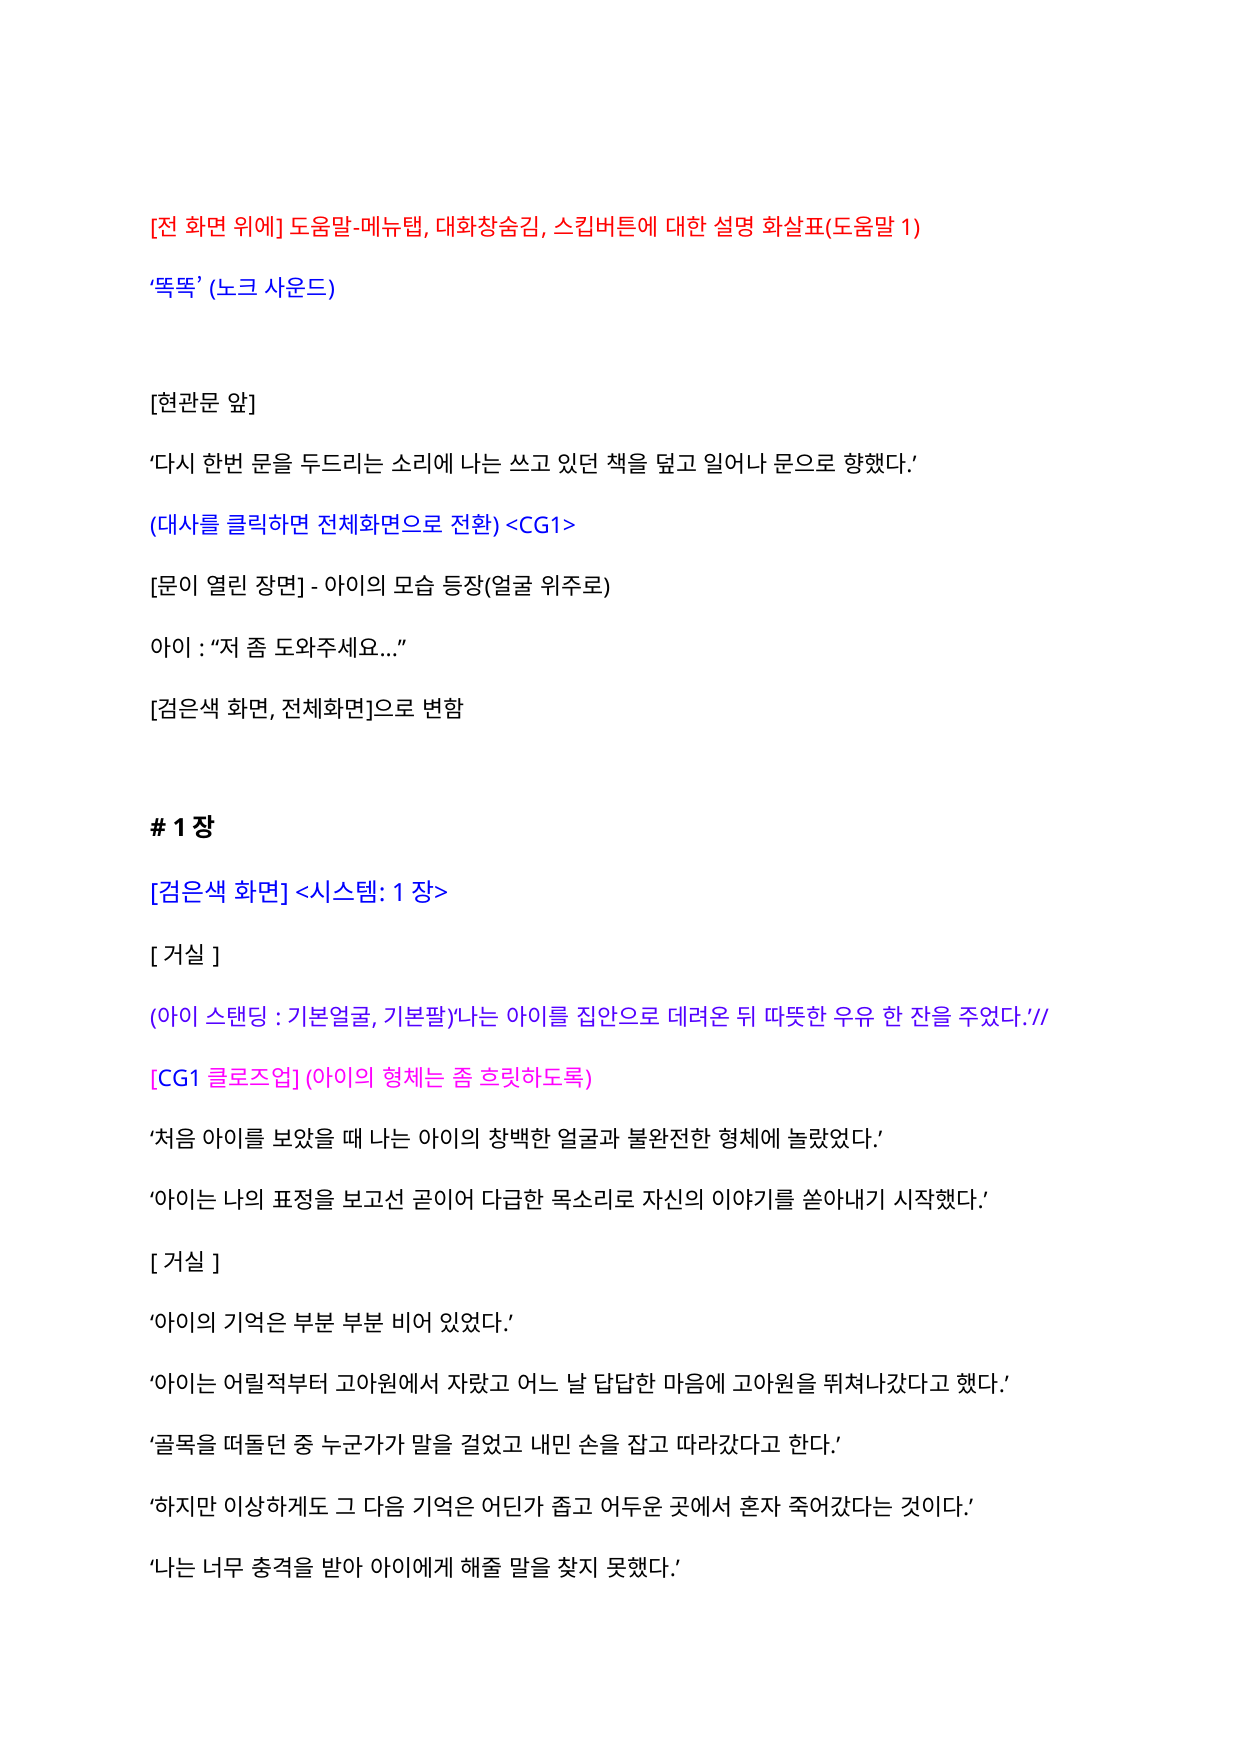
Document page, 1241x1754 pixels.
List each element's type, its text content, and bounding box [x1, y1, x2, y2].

text ‘아이는 나의 표정을 보고선 곧이어 다급한 목소리로 자신의 이야기를 쏟아내기 시작했다.’ [150, 1182, 1090, 1215]
text ‘아이는 어릴적부터 고아원에서 자랐고 어느 날 답답한 마음에 고아원을 뛰쳐나갔다고 했다.’ [150, 1366, 1090, 1399]
text ‘똑똑’ (노크 사운드) [150, 270, 1090, 303]
text [CG1 클로즈업] (아이의 형체는 좀 흐릿하도록) [150, 1059, 1090, 1093]
text ‘하지만 이상하게도 그 다음 기억은 어딘가 좁고 어두운 곳에서 혼자 죽어갔다는 것이다.’ [150, 1488, 1090, 1522]
text ‘골목을 떠돌던 중 누군가가 말을 걸었고 내민 손을 잡고 따라갔다고 한다.’ [150, 1427, 1090, 1460]
text [검은색 화면, 전체화면]으로 변함 [150, 691, 1090, 724]
text ‘처음 아이를 보았을 때 나는 아이의 창백한 얼굴과 불완전한 형체에 놀랐었다.’ [150, 1121, 1090, 1154]
text [전 화면 위에] 도움말-메뉴탭, 대화창숨김, 스킵버튼에 대한 설명 화살표(도움말1) [150, 209, 1090, 242]
text ‘아이의 기억은 부분 부분 비어 있었다.’ [150, 1304, 1090, 1338]
text [문이 열린 장면] - 아이의 모습 등장(얼굴 위주로) [150, 568, 1090, 602]
text [검은색 화면] <시스템: 1장> [150, 872, 1090, 909]
text [ 거실 ] [150, 937, 1090, 970]
text ‘나는 너무 충격을 받아 아이에게 해줄 말을 찾지 못했다.’ [150, 1549, 1090, 1583]
text (대사를 클릭하면 전체화면으로 전환) <CG1> [150, 507, 1090, 540]
text (아이 스탠딩 : 기본얼굴, 기본팔)‘나는 아이를 집안으로 데려온 뒤 따뜻한 우유 한 잔을 주었다.’// [150, 998, 1090, 1032]
text 아이 : “저 좀 도와주세요...” [150, 629, 1090, 663]
text [ 거실 ] [150, 1243, 1090, 1277]
text # 1장 [150, 808, 1090, 844]
text [현관문 앞] [150, 384, 1090, 418]
text ‘다시 한번 문을 두드리는 소리에 나는 쓰고 있던 책을 덮고 일어나 문으로 향했다.’ [150, 446, 1090, 479]
